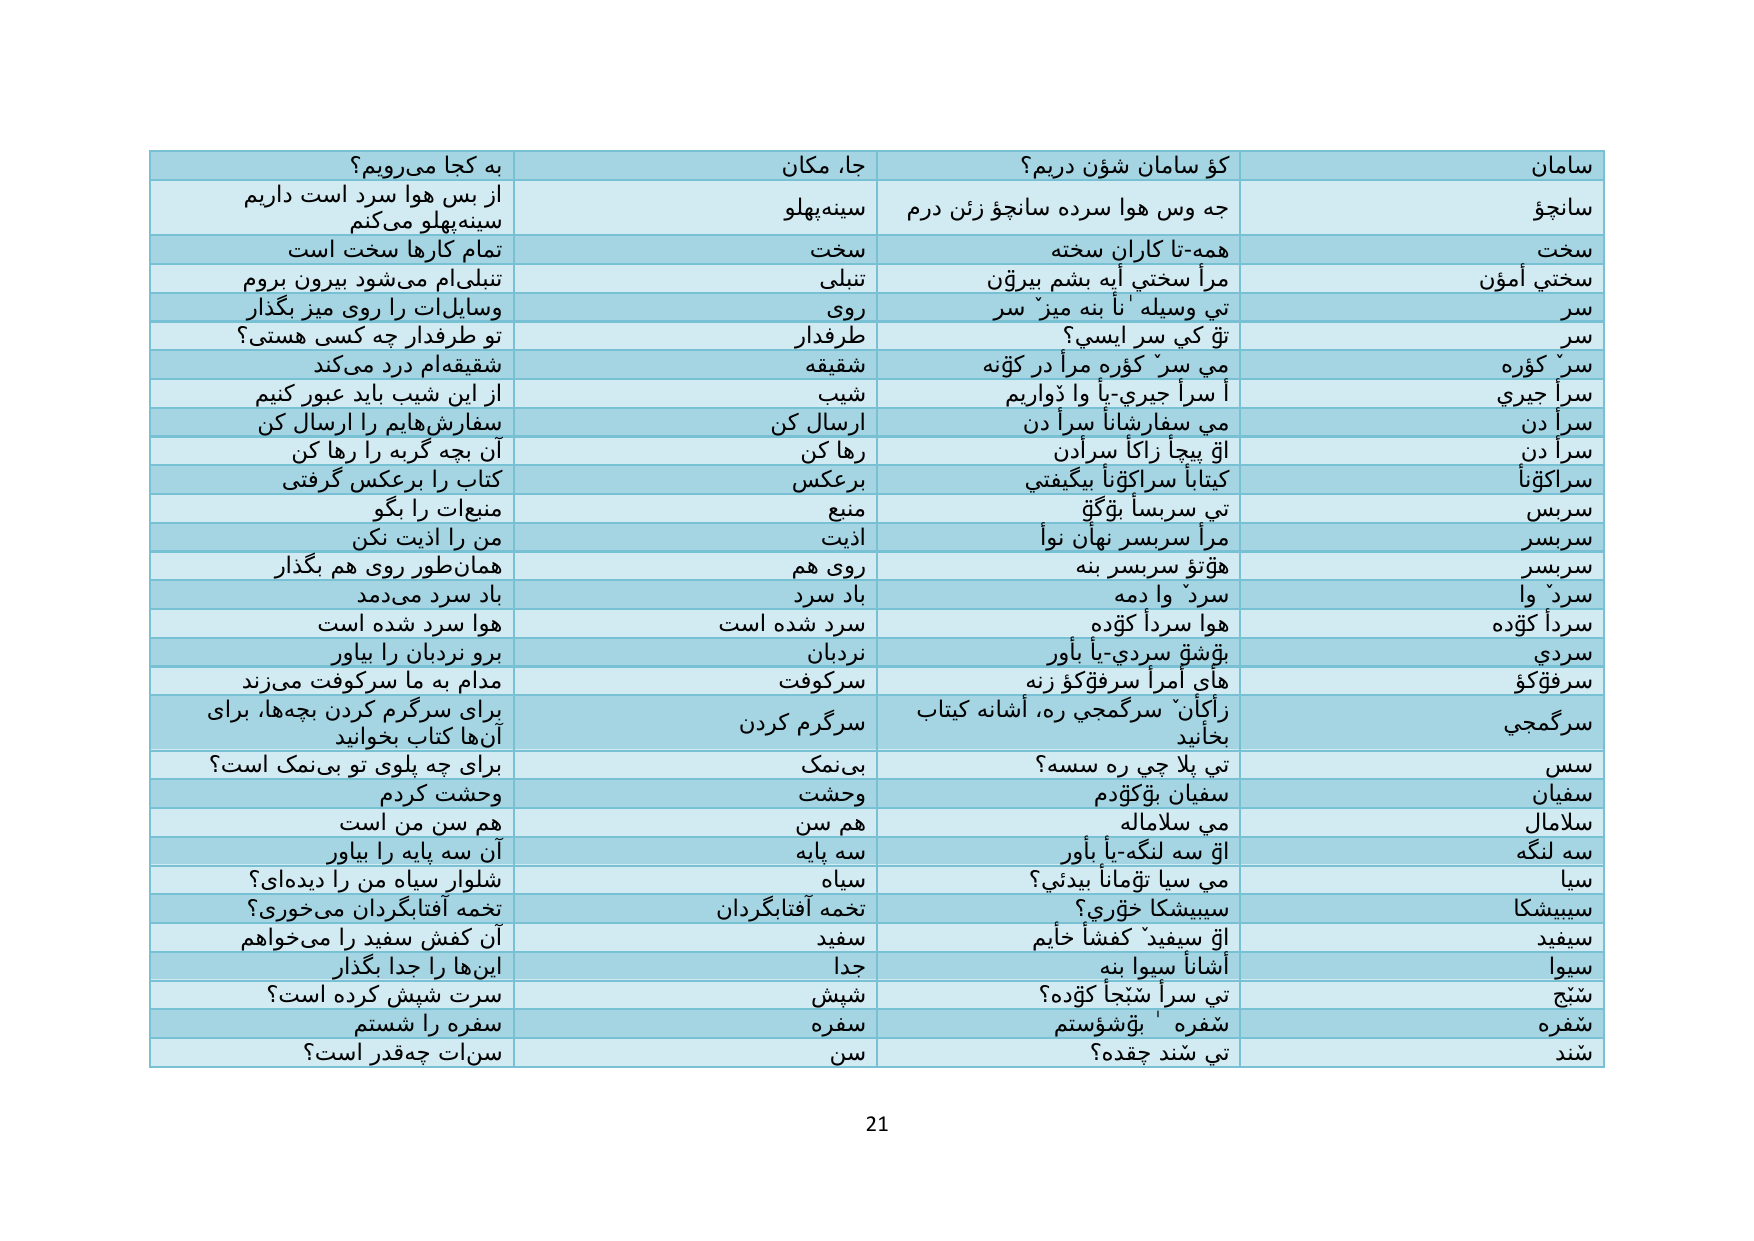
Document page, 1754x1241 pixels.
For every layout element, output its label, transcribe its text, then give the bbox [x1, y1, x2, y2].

table_cell شلوار سیاه من را دیده‌ای؟ [151, 867, 513, 893]
table_cell برعکس [515, 466, 876, 493]
table_cell همان‌طور روى هم بگذار [151, 553, 513, 579]
table_cell شپش [515, 982, 876, 1008]
table_cell هم سن من است [151, 809, 513, 836]
table_cell آن بچه گربه را رها کن [151, 438, 513, 464]
table_cell سفارش‌هایم را ارسال کن [151, 409, 513, 435]
table_cell جه وس هوا سرده سانچؤ زئن درم [878, 181, 1239, 234]
table_cell هۊتؤ سربسر بنه [878, 553, 1239, 579]
table_cell سرأ جيري [1241, 380, 1603, 407]
table_cell بى‌نمک [515, 752, 876, 778]
table_cell سر [1241, 323, 1603, 349]
table_cell سٚبٚج [1241, 982, 1603, 1008]
table_cell از بس هوا سرد است داریم سینه‌پهلو می‌کنم [151, 181, 513, 234]
table_cell سفره [515, 1010, 876, 1037]
table_cell نردبان [515, 639, 876, 665]
table_cell سردأ کۊده [1241, 610, 1603, 637]
table_cell سخت [515, 236, 876, 263]
table_cell سيبيشکا خۊري؟ [878, 895, 1239, 922]
table_cell جدا [515, 953, 876, 979]
table_cell سن‌ات چه‌قدر است؟ [151, 1039, 513, 1066]
table_cell سس [1241, 752, 1603, 778]
table_cell به کجا مى‌رویم؟ [151, 152, 513, 179]
table_cell سرگمجي [1241, 696, 1603, 749]
table_cell هوا سرد شده است [151, 610, 513, 637]
table_cell آن کفش سفید را مى‌خواهم [151, 924, 513, 951]
table_cell سیاه [515, 867, 876, 893]
table_cell مي سفارشانأ سرأ دن [878, 409, 1239, 435]
table_cell مرأ سربسر نهأن نوأ [878, 524, 1239, 550]
table_cell تنبلى [515, 265, 876, 292]
table_cell سٚند [1241, 1039, 1603, 1066]
table_cell سانچؤ [1241, 181, 1603, 234]
table_cell أ سرأ جيري-يأ وا دٚواريم [878, 380, 1239, 407]
table_cell جا، مکان [515, 152, 876, 179]
table_cell سفید [515, 924, 876, 951]
table_cell سرفۊکؤ [1241, 668, 1603, 694]
table_cell باد سرد [515, 581, 876, 608]
table_cell مي سر ٚ کؤره مرأ در کۊنه [878, 351, 1239, 378]
table_cell سر [1241, 294, 1603, 320]
table_cell اۊ سيفيد ٚ کفشأ خأيم [878, 924, 1239, 951]
table_cell تخمه آفتابگردان می‌خوری؟ [151, 895, 513, 922]
table_cell سردي [1241, 639, 1603, 665]
table_cell سه پایه [515, 838, 876, 864]
table_cell سن [515, 1039, 876, 1066]
table_cell سيبيشکا [1241, 895, 1603, 922]
table_cell مي سيا تۊمانأ بيدئي؟ [878, 867, 1239, 893]
table_cell بۊشۊ سردي-يأ بأور [878, 639, 1239, 665]
table_cell سفيان [1241, 780, 1603, 807]
table_cell هأى أمرأ سرفۊکؤ زنه [878, 668, 1239, 694]
table_cell منبع‌ات را بگو [151, 495, 513, 522]
table_cell طرفدار [515, 323, 876, 349]
table_cell اۊ پيچأ زاکأ سرأدن [878, 438, 1239, 464]
table_cell هم سن [515, 809, 876, 836]
table_cell سرد ٚ وا [1241, 581, 1603, 608]
table_cell سرأ دن [1241, 438, 1603, 464]
table_cell همه-تا کاران سخته [878, 236, 1239, 263]
table_cell رها کن [515, 438, 876, 464]
table_cell تۊ کي سر ايسي؟ [878, 323, 1239, 349]
table_cell براى چه پلوى تو بى‌نمک است؟ [151, 752, 513, 778]
table_cell سختي أمؤن [1241, 265, 1603, 292]
table_cell روى [515, 294, 876, 320]
table_cell سربس [1241, 495, 1603, 522]
table_cell شقیقه [515, 351, 876, 378]
table_cell باد سرد می‌دمد [151, 581, 513, 608]
table_cell سینه‌پهلو [515, 181, 876, 234]
table_cell اۊ سه لنگه-يأ بأور [878, 838, 1239, 864]
table_cell برای سرگرم کردن بچه‌ها، برای آن‌ها کتاب بخوانید [151, 696, 513, 749]
table_cell آن سه پایه را بیاور [151, 838, 513, 864]
table_cell سرد ٚ وا دمه [878, 581, 1239, 608]
table_cell اذیت [515, 524, 876, 550]
table_cell تي سربسأ بۊگۊ [878, 495, 1239, 522]
table_cell این‌ها را جدا بگذار [151, 953, 513, 979]
table_cell سرگرم کردن [515, 696, 876, 749]
table_cell منبع [515, 495, 876, 522]
table_cell تي سٚند چقده؟ [878, 1039, 1239, 1066]
table_cell مي سلاماله [878, 809, 1239, 836]
table_cell وحشت [515, 780, 876, 807]
table_cell سيا [1241, 867, 1603, 893]
table_cell کيتابأ سراکۊنأ بيگيفتي [878, 466, 1239, 493]
table_cell سراکۊنأ [1241, 466, 1603, 493]
table_cell شقیقه‌ام درد مى‌کند [151, 351, 513, 378]
table_cell وسایل‌ات را روی میز بگذار [151, 294, 513, 320]
table_cell سيفيد [1241, 924, 1603, 951]
table_cell من را اذیت نکن [151, 524, 513, 550]
table_cell برو نردبان را بیاور [151, 639, 513, 665]
table_cell سٚفره ٰ بۊشؤستم [878, 1010, 1239, 1037]
table_cell سرد شده است [515, 610, 876, 637]
table_cell سفره را شستم [151, 1010, 513, 1037]
table_cell کؤ سامان شؤن دريم؟ [878, 152, 1239, 179]
table_cell سخت [1241, 236, 1603, 263]
table_cell زأکأن ٚ سرگمجي ره، أشانه کيتاب بخأنيد [878, 696, 1239, 749]
table_cell أشانأ سيوا بنه [878, 953, 1239, 979]
table_cell تنبلى‌ام مى‌شود بیرون بروم [151, 265, 513, 292]
table_cell سفيان بۊکۊدم [878, 780, 1239, 807]
table_cell وحشت کردم [151, 780, 513, 807]
table_cell سرکوفت [515, 668, 876, 694]
table_cell تي وسيله ٰنأ بنه ميز ٚ سر [878, 294, 1239, 320]
table_cell ارسال کن [515, 409, 876, 435]
table_cell تخمه آفتابگردان [515, 895, 876, 922]
table_cell تمام کارها سخت است [151, 236, 513, 263]
table_cell سلامال [1241, 809, 1603, 836]
table_cell تي پلا چي ره سسه؟ [878, 752, 1239, 778]
table_cell هوا سردأ کۊده [878, 610, 1239, 637]
table_cell مرأ سختي أيه بشم بيرۊن [878, 265, 1239, 292]
table_cell سه لنگه [1241, 838, 1603, 864]
table_cell سربسر [1241, 524, 1603, 550]
table_cell مدام به ما سرکوفت مى‌زند [151, 668, 513, 694]
table_cell سرأ دن [1241, 409, 1603, 435]
table_cell روى هم [515, 553, 876, 579]
table_cell از این شیب باید عبور کنیم [151, 380, 513, 407]
table_cell سامان [1241, 152, 1603, 179]
table_cell کتاب را برعکس گرفتى [151, 466, 513, 493]
table_cell سر ٚ کؤره [1241, 351, 1603, 378]
table_cell سيوا [1241, 953, 1603, 979]
table_cell شیب [515, 380, 876, 407]
table_cell سربسر [1241, 553, 1603, 579]
table_cell سٚفره [1241, 1010, 1603, 1037]
table_cell تي سرأ سٚبٚجأ کۊده؟ [878, 982, 1239, 1008]
table_cell تو طرفدار چه کسى هستى؟ [151, 323, 513, 349]
table_cell سرت شپش کرده است؟ [151, 982, 513, 1008]
